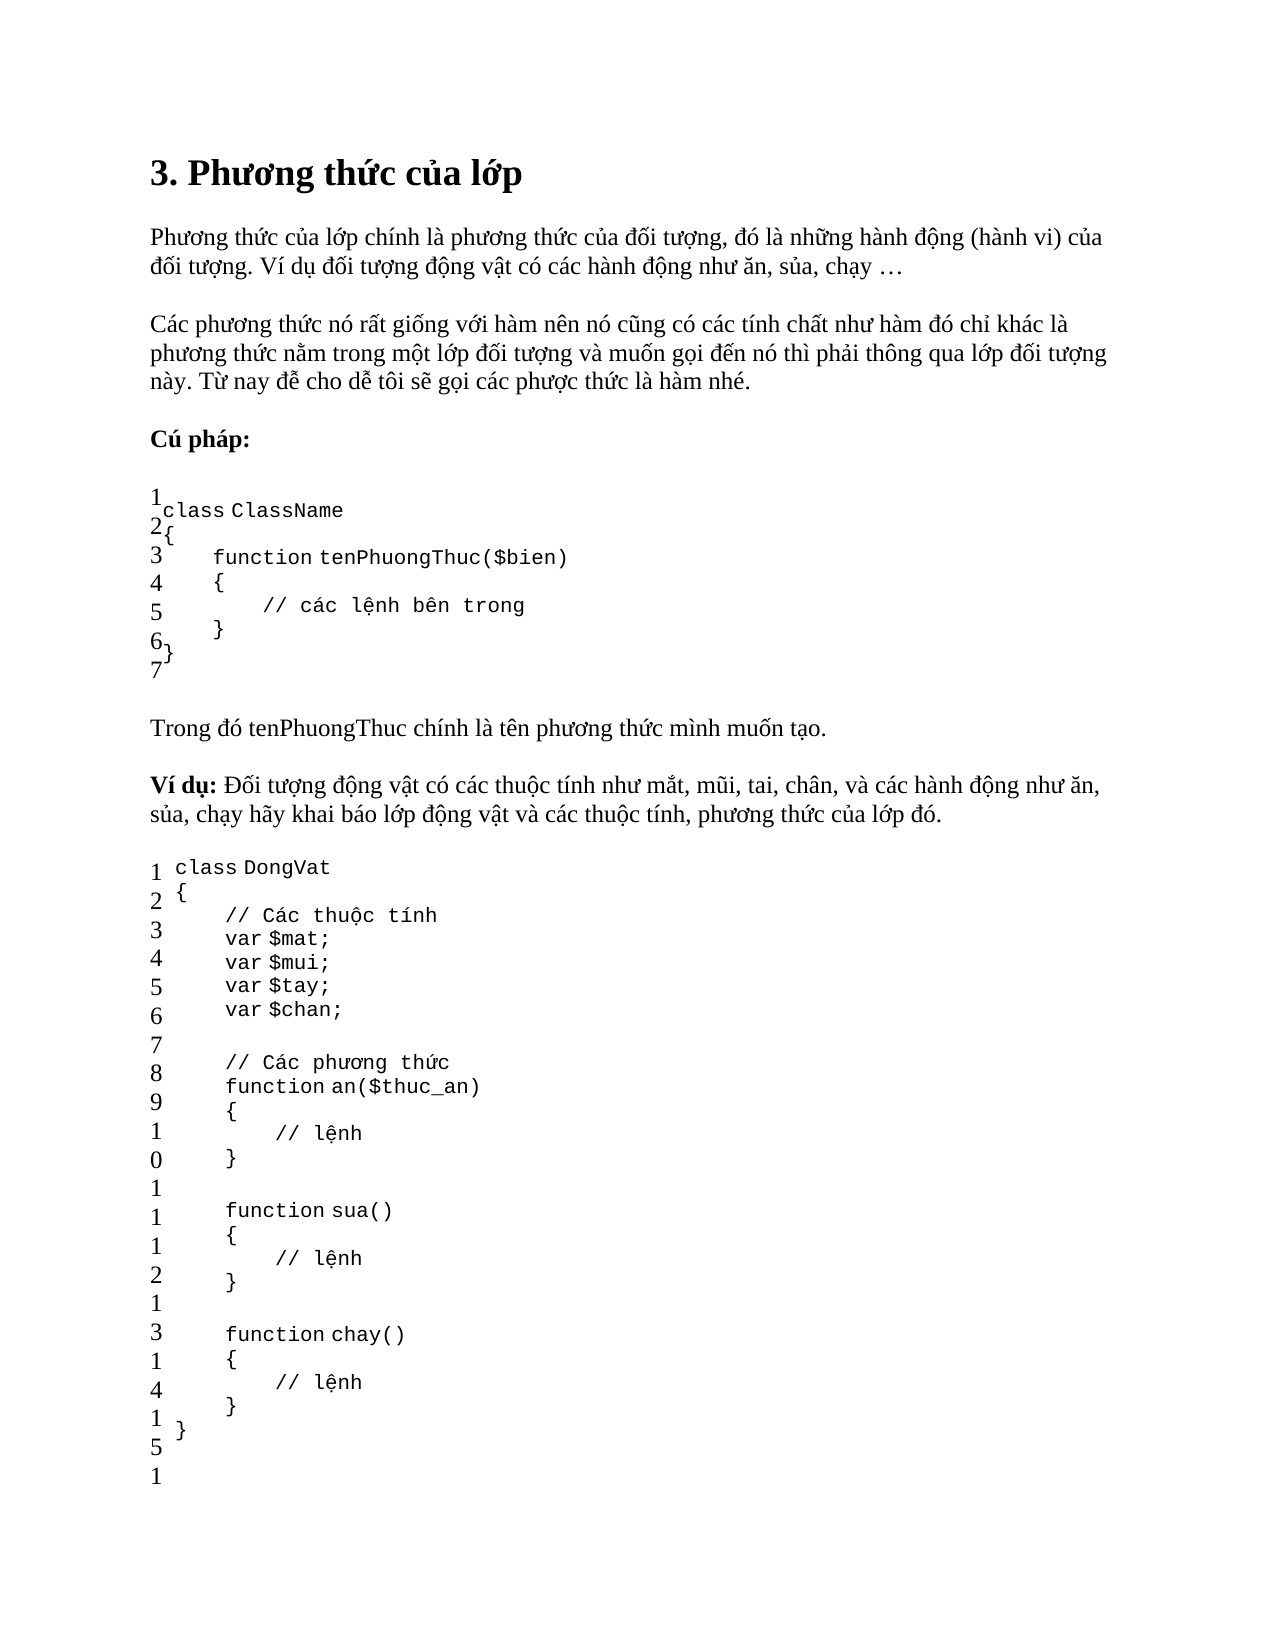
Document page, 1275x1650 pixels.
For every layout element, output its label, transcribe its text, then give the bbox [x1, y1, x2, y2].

text Cú pháp: [150, 424, 1125, 453]
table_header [175, 857, 481, 1490]
text Ví dụ: Đối tượng động vật có các thuộc tính như mắt, mũi, tai, chân, và các hành động như ăn, sủa, chạy hãy khai báo lớp động vật và các thuộc tính, phương thức của lớp đó. [150, 771, 1125, 828]
text Trong đó tenPhuongThuc chính là tên phương thức mình muốn tạo. [150, 713, 1125, 741]
text Phương thức của lớp chính là phương thức của đối tượng, đó là những hành động (hành vi) của đối tượng. Ví dụ đối tượng động vật có các hành động như ăn, sủa, chạy … [150, 222, 1125, 280]
text 3. Phương thức của lớp [150, 150, 1125, 193]
table_header class ClassName { function tenPhuongThuc($bien) { // các lệnh bên trong } } [163, 482, 569, 683]
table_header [150, 857, 175, 1490]
text Các phương thức nó rất giống với hàm nên nó cũng có các tính chất như hàm đó chỉ khác là phương thức nằm trong một lớp đối tượng và muốn gọi đến nó thì phải thông qua lớp đối tượng này. Từ nay đễ cho dễ tôi sẽ gọi các phược thức là hàm nhé. [150, 309, 1125, 395]
